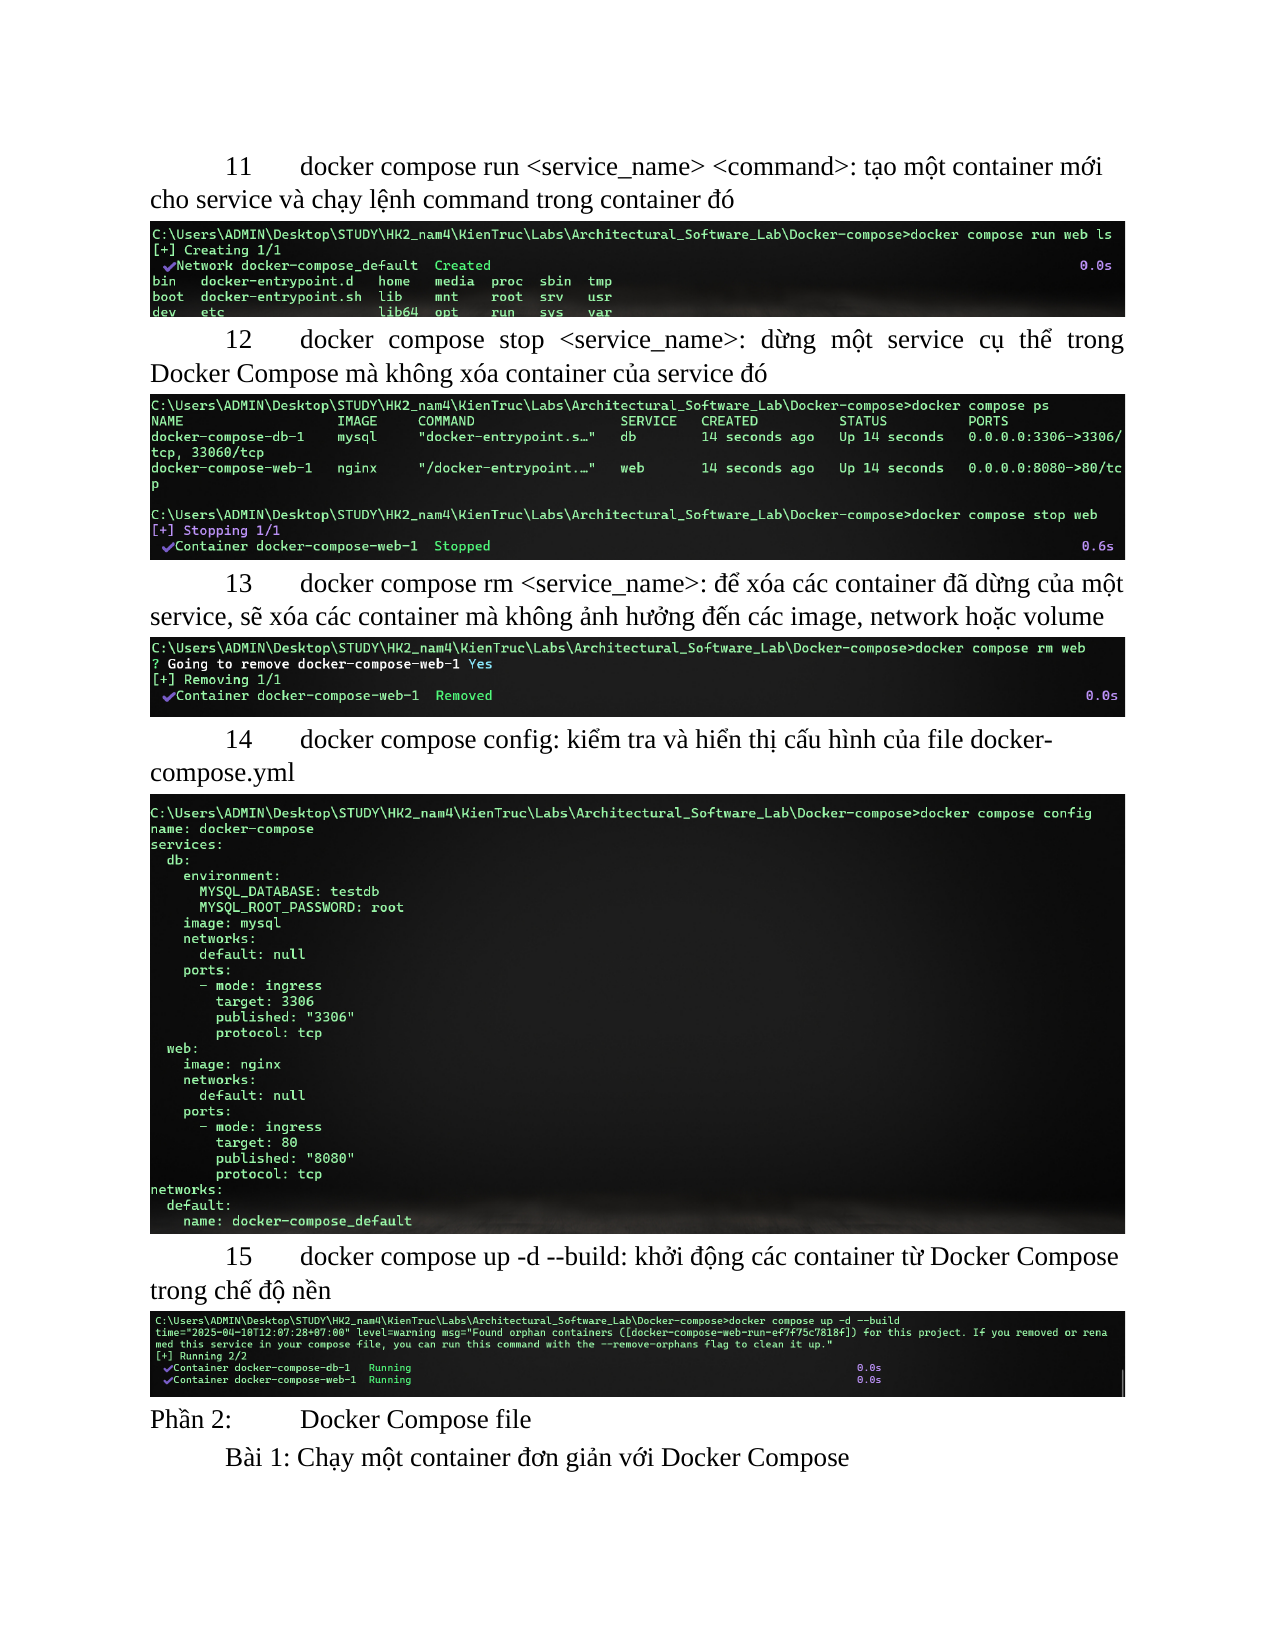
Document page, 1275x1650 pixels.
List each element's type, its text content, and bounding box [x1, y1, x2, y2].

text Phần 2: Docker Compose file [150, 1404, 1125, 1435]
text 14 docker compose config: kiểm tra và hiển thị cấu hình của file docker-compose.yml [150, 723, 1125, 788]
picture [150, 637, 1125, 717]
text 12 docker compose stop <service_name>: dừng một service cụ thể trong Docker Compose mà không xóa container của service đó [150, 323, 1125, 388]
text 11 docker compose run <service_name> <command>: tạo một container mới cho service và chạy lệnh command trong container đó [150, 150, 1125, 215]
picture [150, 1311, 1125, 1397]
picture [150, 794, 1125, 1234]
picture [150, 394, 1125, 560]
text 13 docker compose rm <service_name>: để xóa các container đã dừng của một service, sẽ xóa các container mà không ảnh hưởng đến các image, network hoặc volume [150, 567, 1125, 631]
text Bài 1: Chạy một container đơn giản với Docker Compose [150, 1441, 1125, 1472]
text 15 docker compose up -d --build: khởi động các container từ Docker Compose trong chế độ nền [150, 1241, 1125, 1305]
picture [150, 221, 1125, 317]
